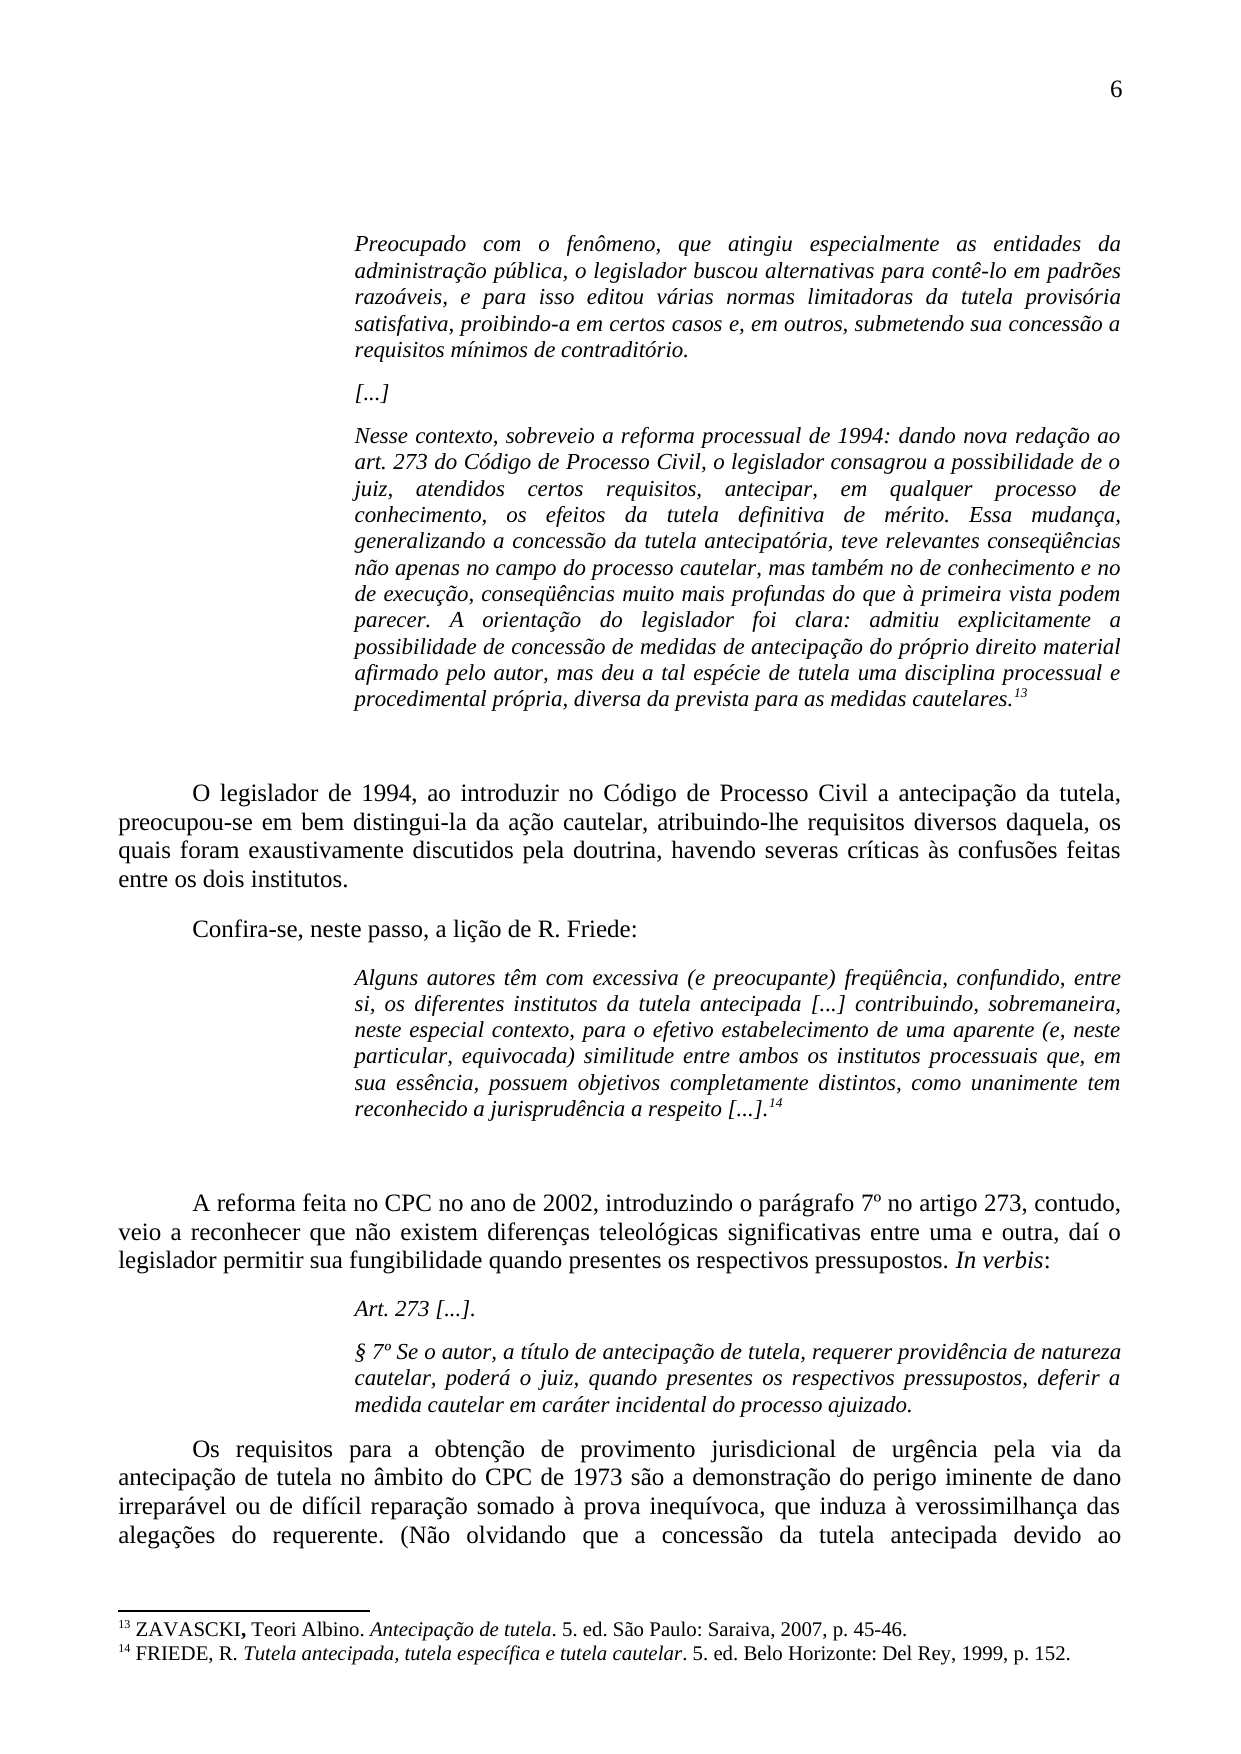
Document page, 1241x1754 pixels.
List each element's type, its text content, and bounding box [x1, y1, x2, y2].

text Confira-se, neste passo, a lição de R. Friede: [118, 914, 1122, 943]
text Art. 273 [...]. [354, 1295, 1122, 1321]
text Alguns autores têm com excessiva (e preocupante) freqüência, confundido, entre si, os diferentes institutos da tutela antecipada [...] contribuindo, sobremaneira, neste especial contexto, para o efetivo estabelecimento de uma aparente (e, neste particular, equivocada) similitude entre ambos os institutos processuais que, em sua essência, possuem objetivos completamente distintos, como unanimente tem reconhecido a jurisprudência a respeito [...]. [354, 963, 1122, 1122]
text Nesse contexto, sobreveio a reforma processual de 1994: dando nova redação ao art. 273 do Código de Processo Civil, o legislador consagrou a possibilidade de o juiz, atendidos certos requisitos, antecipar, em qualquer processo de conhecimento, os efeitos da tutela definitiva de mérito. Essa mudança, generalizando a concessão da tutela antecipatória, teve relevantes conseqüências não apenas no campo do processo cautelar, mas também no de conhecimento e no de execução, conseqüências muito mais profundas do que à primeira vista podem parecer. A orientação do legislador foi clara: admitiu explicitamente a possibilidade de concessão de medidas de antecipação do próprio direito material afirmado pelo autor, mas deu a tal espécie de tutela uma disciplina processual e procedimental própria, diversa da prevista para as medidas cautelares. [354, 422, 1122, 712]
text Preocupado com o fenômeno, que atingiu especialmente as entidades da administração pública, o legislador buscou alternativas para contê-lo em padrões razoáveis, e para isso editou várias normas limitadoras da tutela provisória satisfativa, proibindo-a em certos casos e, em outros, submetendo sua concessão a requisitos mínimos de contraditório. [354, 231, 1122, 362]
text A reforma feita no CPC no ano de 2002, introduzindo o parágrafo 7º no artigo 273, contudo, veio a reconhecer que não existem diferenças teleológicas significativas entre uma e outra, daí o legislador permitir sua fungibilidade quando presentes os respectivos pressupostos. In verbis: [118, 1188, 1122, 1274]
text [118, 1434, 1122, 1549]
text O legislador de 1994, ao introduzir no Código de Processo Civil a antecipação da tutela, preocupou-se em bem distingui-la da ação cautelar, atribuindo-lhe requisitos diversos daquela, os quais foram exaustivamente discutidos pela doutrina, havendo severas críticas às confusões feitas entre os dois institutos. [118, 778, 1122, 893]
text [...] [354, 379, 1122, 405]
text § 7º Se o autor, a título de antecipação de tutela, requerer providência de natureza cautelar, poderá o juiz, quando presentes os respectivos pressupostos, deferir a medida cautelar em caráter incidental do processo ajuizado. [354, 1338, 1122, 1417]
